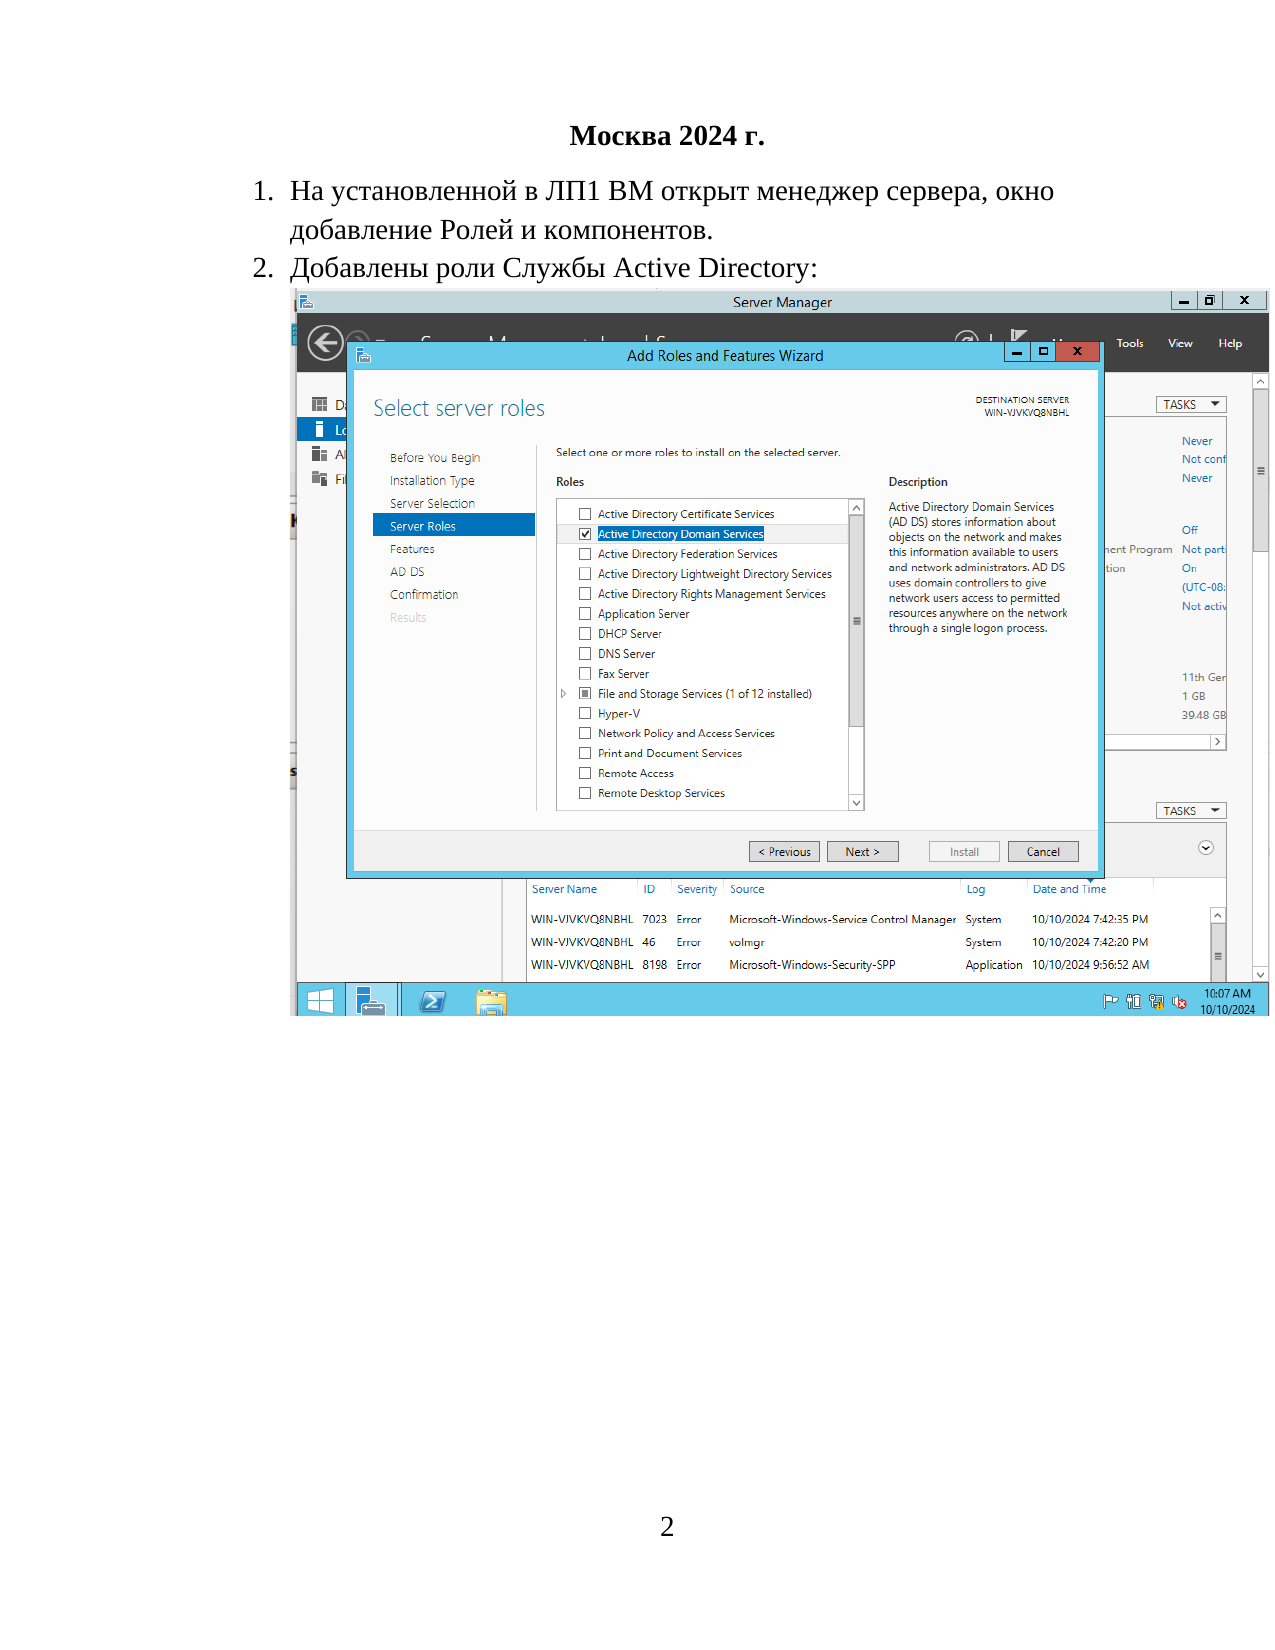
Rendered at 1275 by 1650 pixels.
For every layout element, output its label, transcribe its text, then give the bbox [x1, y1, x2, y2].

picture [289, 288, 1270, 1016]
text Москва 2024 г. [177, 118, 1157, 152]
list На установленной в ЛП1 ВМ открыт менеджер сервера, окно добавление Ролей и компонентов. [252, 173, 1157, 245]
